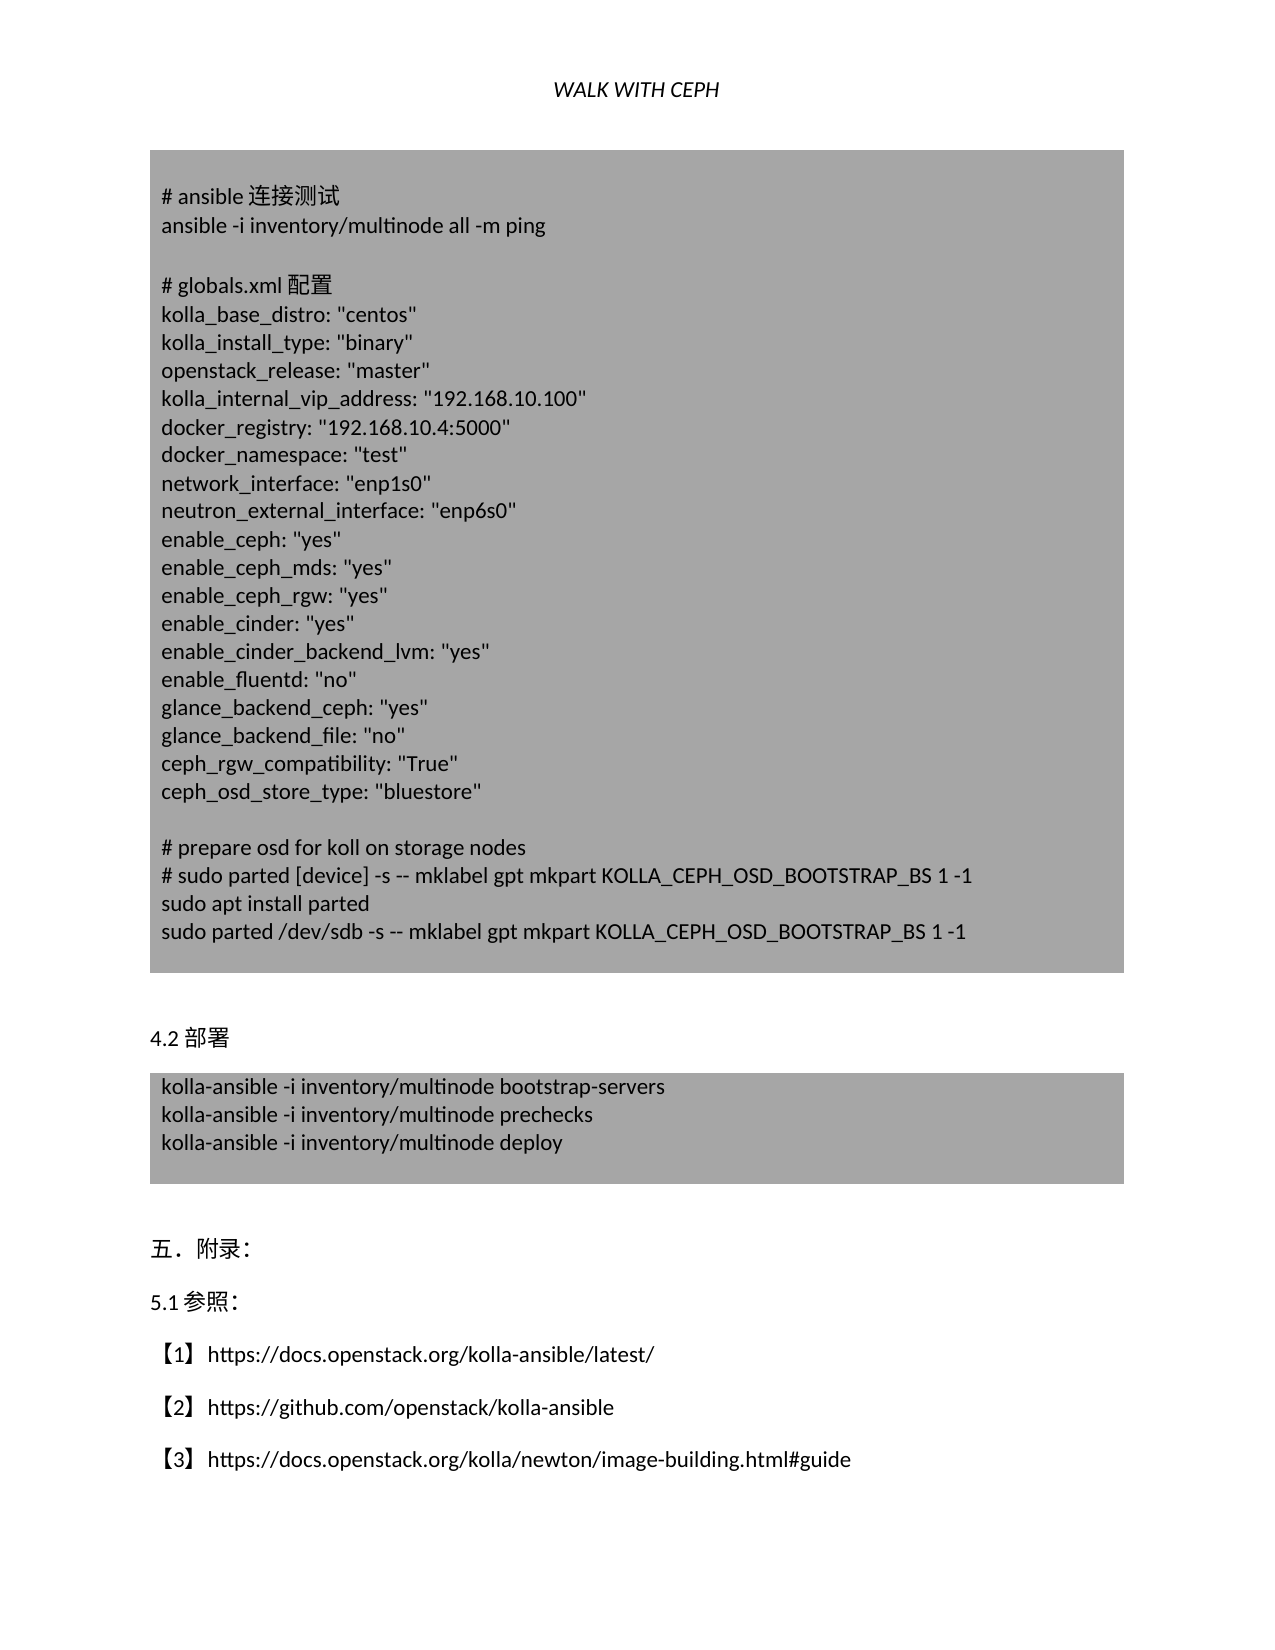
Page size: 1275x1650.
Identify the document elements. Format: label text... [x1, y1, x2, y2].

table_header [150, 150, 1124, 973]
table_header kolla-ansible -i inventory/multinode bootstrap-servers kolla-ansible -i inventory/multinode prechecks kolla-ansible -i inventory/multinode deploy [150, 1073, 1124, 1184]
text 【2】https://github.com/openstack/kolla-ansible [150, 1389, 1125, 1422]
text 5.1参照： [150, 1284, 1125, 1317]
text 五．附录： [150, 1231, 1125, 1264]
text 【1】https://docs.openstack.org/kolla-ansible/latest/ [150, 1336, 1125, 1369]
text 4.2 部署 [150, 1020, 1125, 1053]
text 【3】https://docs.openstack.org/kolla/newton/image-building.html#guide [150, 1441, 1125, 1474]
